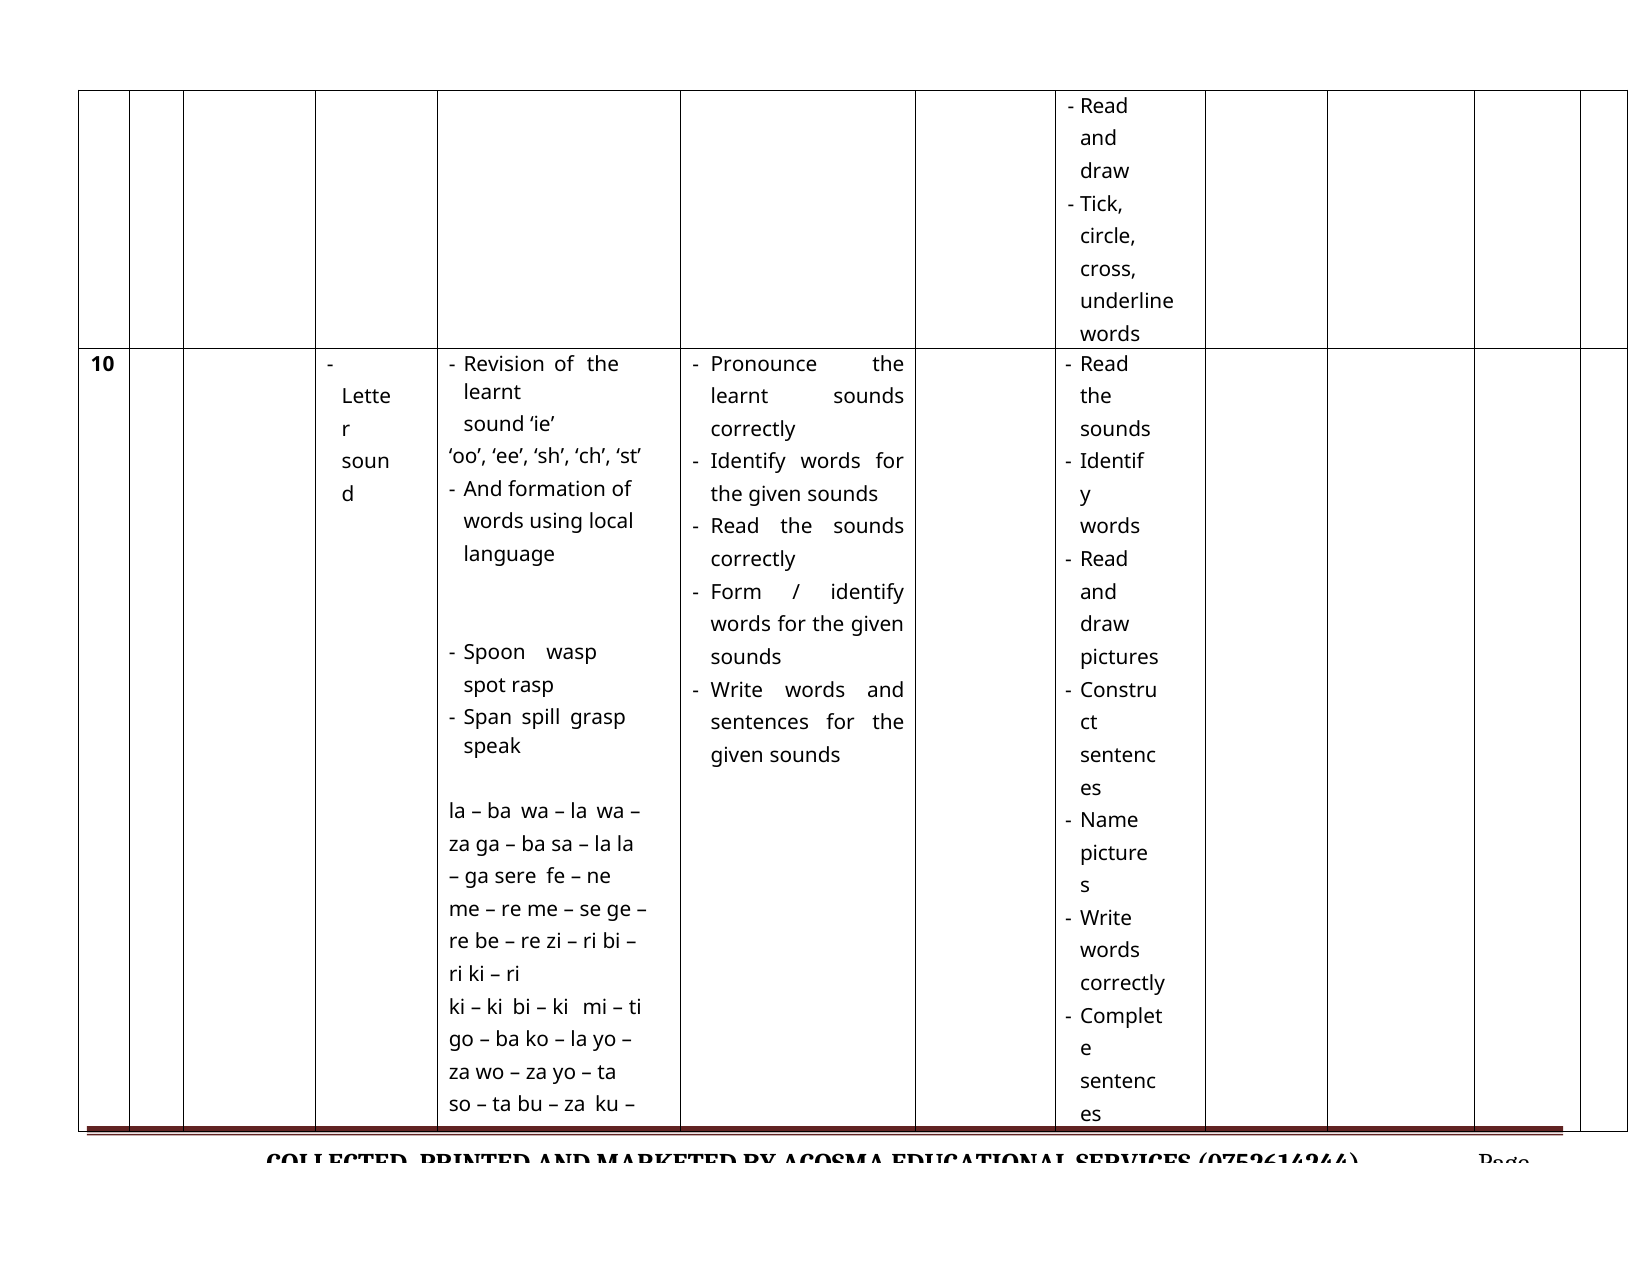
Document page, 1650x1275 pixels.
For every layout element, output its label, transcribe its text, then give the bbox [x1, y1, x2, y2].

table_header [316, 91, 437, 347]
table_cell - Letter sound [316, 349, 437, 1131]
table_header [681, 91, 915, 347]
table_cell [916, 349, 1055, 1131]
table_header [1581, 91, 1627, 347]
table_header [916, 91, 1055, 347]
table_header [79, 91, 129, 347]
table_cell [438, 349, 680, 1131]
table_cell [130, 349, 183, 1131]
table_cell [1475, 349, 1580, 1131]
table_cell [681, 349, 915, 1131]
table_header [1206, 91, 1327, 347]
table_header [1328, 91, 1474, 347]
table_header [184, 91, 315, 347]
table_cell [184, 349, 315, 1131]
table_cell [1056, 349, 1205, 1131]
table_cell [1206, 349, 1327, 1131]
table_header [130, 91, 183, 347]
table_header [1475, 91, 1580, 347]
table_header [438, 91, 680, 347]
table_header Read and draw Tick, circle, cross, underline words [1056, 91, 1205, 347]
table_cell [1581, 349, 1627, 1131]
table_cell 10 [79, 349, 129, 1131]
table_cell [1328, 349, 1474, 1131]
